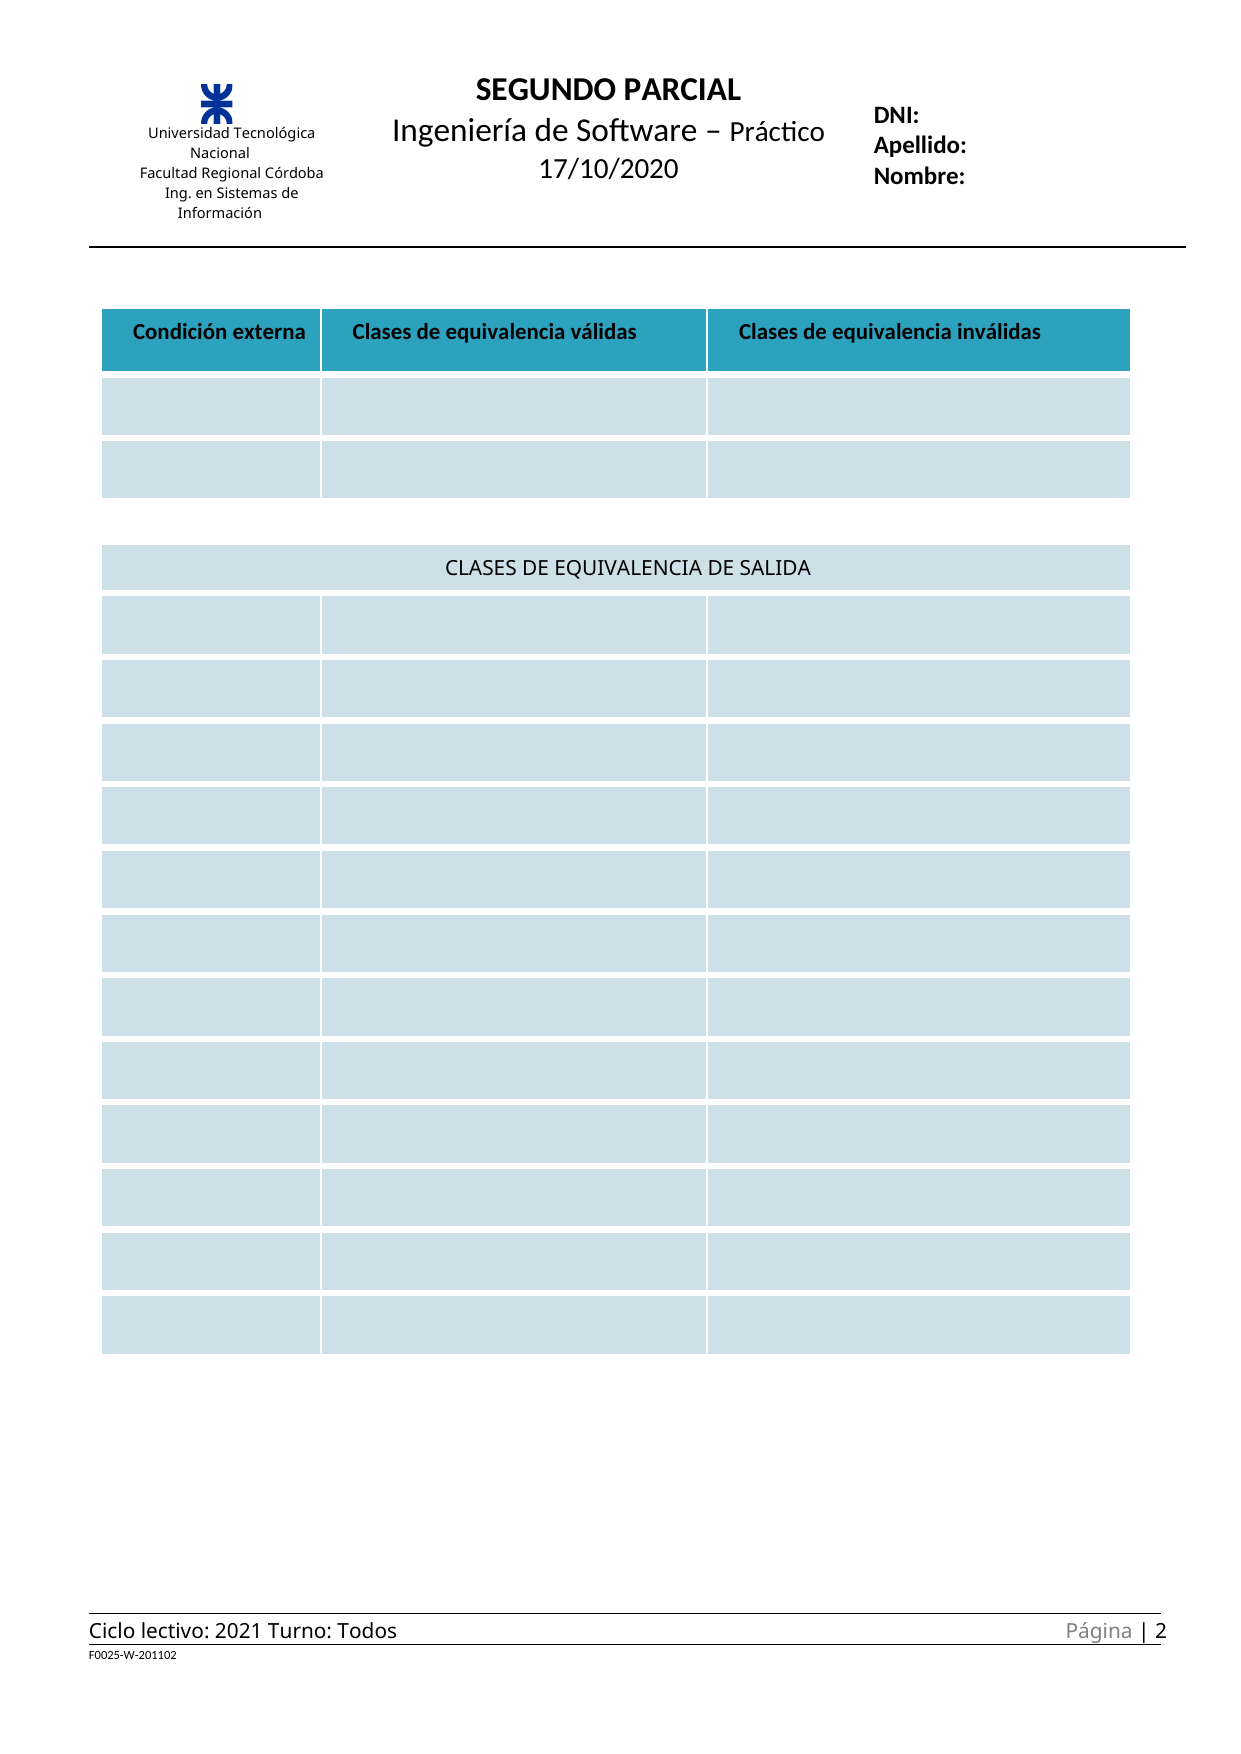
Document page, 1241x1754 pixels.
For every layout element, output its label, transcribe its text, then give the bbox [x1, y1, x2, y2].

table_cell [322, 915, 706, 972]
table_cell [102, 978, 320, 1036]
table_cell [708, 1233, 1130, 1290]
table_cell [102, 1042, 320, 1099]
table_cell [102, 1296, 320, 1354]
table_cell [322, 1296, 706, 1354]
table_cell [102, 851, 320, 908]
table_cell [708, 724, 1130, 781]
table_cell [708, 660, 1130, 717]
table_cell [102, 787, 320, 844]
table_cell [322, 1169, 706, 1226]
table_cell [102, 378, 320, 435]
table_cell [102, 1233, 320, 1290]
table_cell [322, 1105, 706, 1163]
table_cell [322, 787, 706, 844]
table_cell [322, 1233, 706, 1290]
table_cell [708, 1296, 1130, 1354]
table_cell [708, 378, 1130, 435]
table_header Condición externa [102, 309, 320, 371]
table_cell [102, 915, 320, 972]
table_header Clases de equivalencia inválidas [708, 309, 1130, 371]
table_cell [708, 851, 1130, 908]
table_header Clases de equivalencia válidas [322, 309, 706, 371]
table_cell [322, 441, 706, 498]
table_cell [322, 1042, 706, 1099]
table_cell [708, 1169, 1130, 1226]
table_cell [322, 660, 706, 717]
table_cell [708, 596, 1130, 654]
table_cell [102, 1105, 320, 1163]
table_cell [322, 978, 706, 1036]
table_cell [322, 378, 706, 435]
table_cell [322, 596, 706, 654]
table_cell [708, 1042, 1130, 1099]
table_cell [102, 1169, 320, 1226]
table_cell [708, 441, 1130, 498]
table_header CLASES DE EQUIVALENCIA DE SALIDA [102, 545, 1130, 590]
table_cell [102, 660, 320, 717]
table_cell [322, 851, 706, 908]
table_cell [708, 915, 1130, 972]
table_cell [102, 441, 320, 498]
table_cell [708, 787, 1130, 844]
table_cell [102, 596, 320, 654]
picture [201, 84, 233, 124]
table_cell [708, 1105, 1130, 1163]
table_cell [102, 724, 320, 781]
table_cell [322, 724, 706, 781]
table_cell [708, 978, 1130, 1036]
